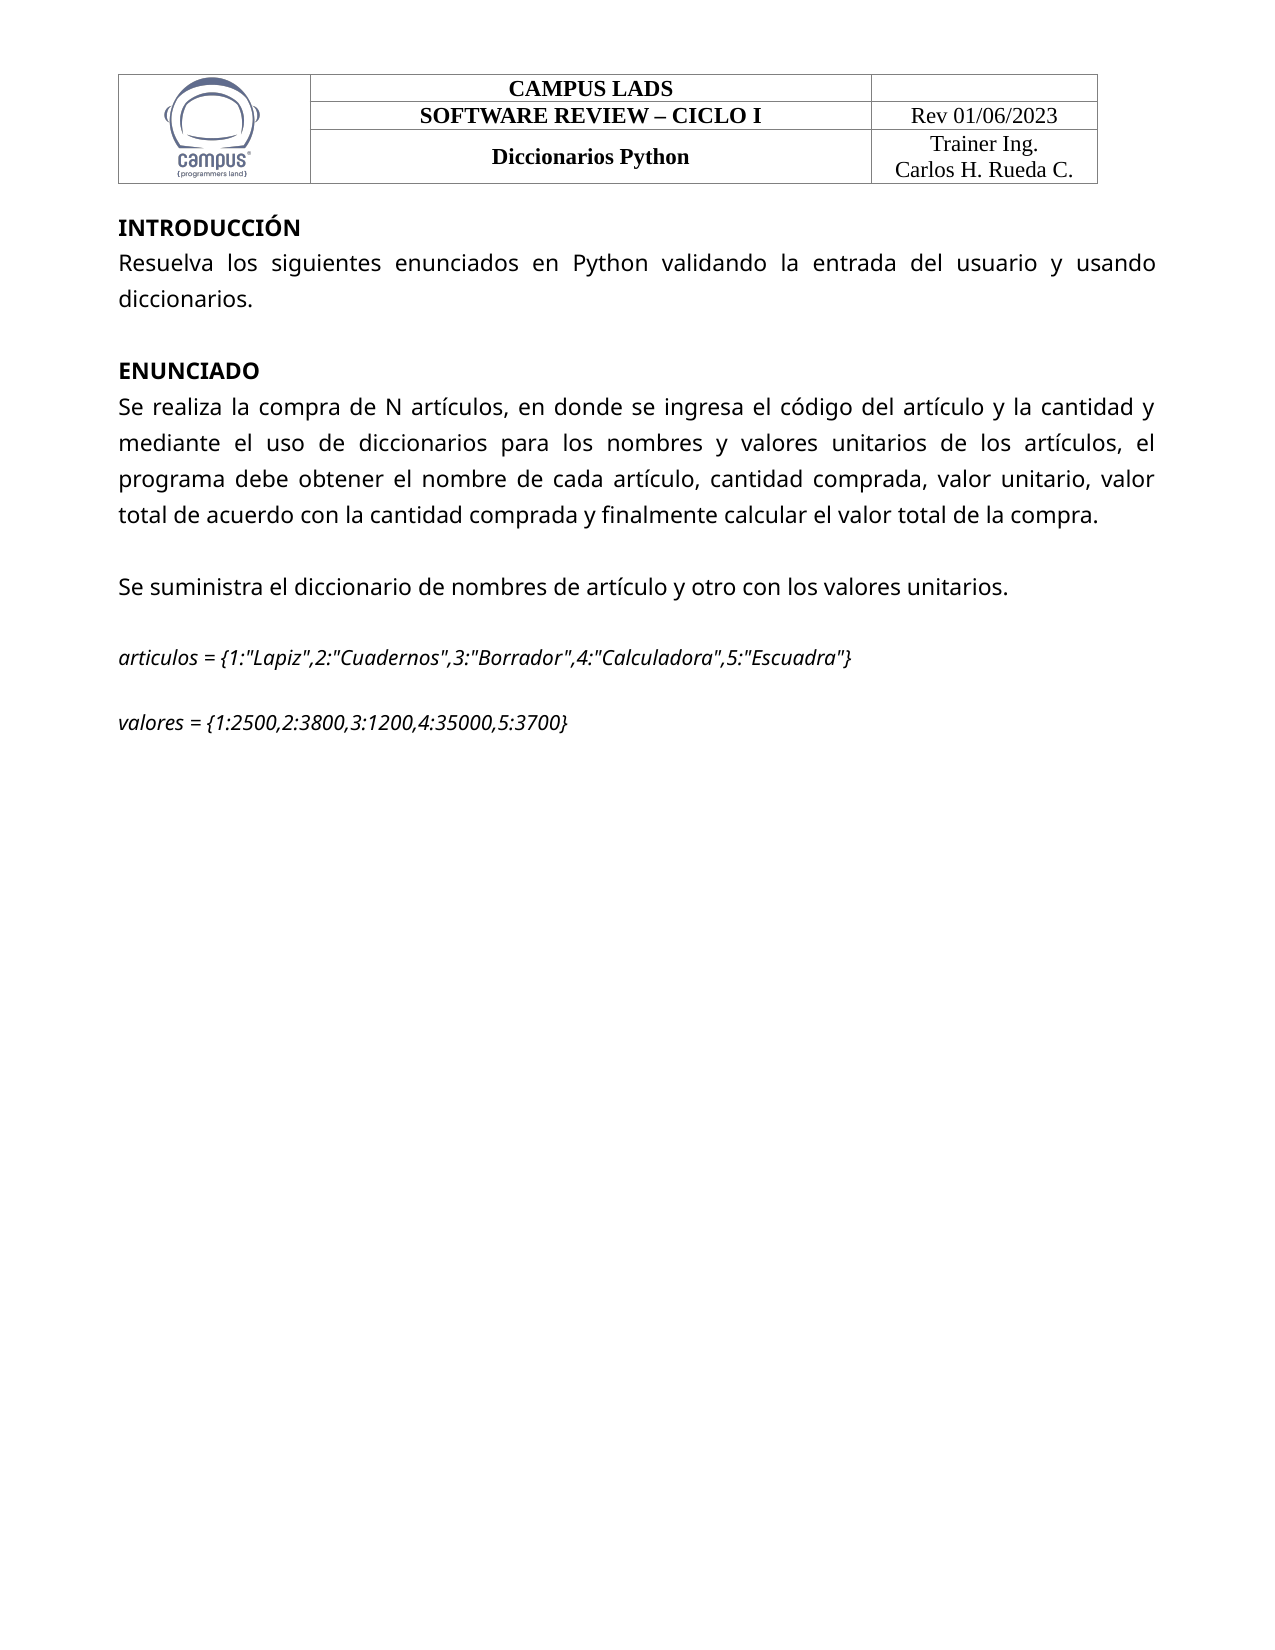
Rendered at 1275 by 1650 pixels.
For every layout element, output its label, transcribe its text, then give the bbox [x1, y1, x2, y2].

text INTRODUCCIÓN [118, 211, 1157, 243]
text valores = {1:2500,2:3800,3:1200,4:35000,5:3700} [118, 708, 1157, 736]
text ENUNCIADO [118, 355, 1157, 386]
text Resuelva los siguientes enunciados en Python validando la entrada del usuario y usando diccionarios. [118, 247, 1157, 314]
text Se suministra el diccionario de nombres de artículo y otro con los valores unitarios. [118, 571, 1157, 602]
text Se realiza la compra de N artículos, en donde se ingresa el código del artículo y la cantidad y mediante el uso de diccionarios para los nombres y valores unitarios de los artículos, el programa debe obtener el nombre de cada artículo, cantidad comprada, valor unitario, valor total de acuerdo con la cantidad comprada y finalmente calcular el valor total de la compra. [118, 391, 1157, 530]
text articulos = {1:"Lapiz",2:"Cuadernos",3:"Borrador",4:"Calculadora",5:"Escuadra"} [118, 643, 1157, 671]
